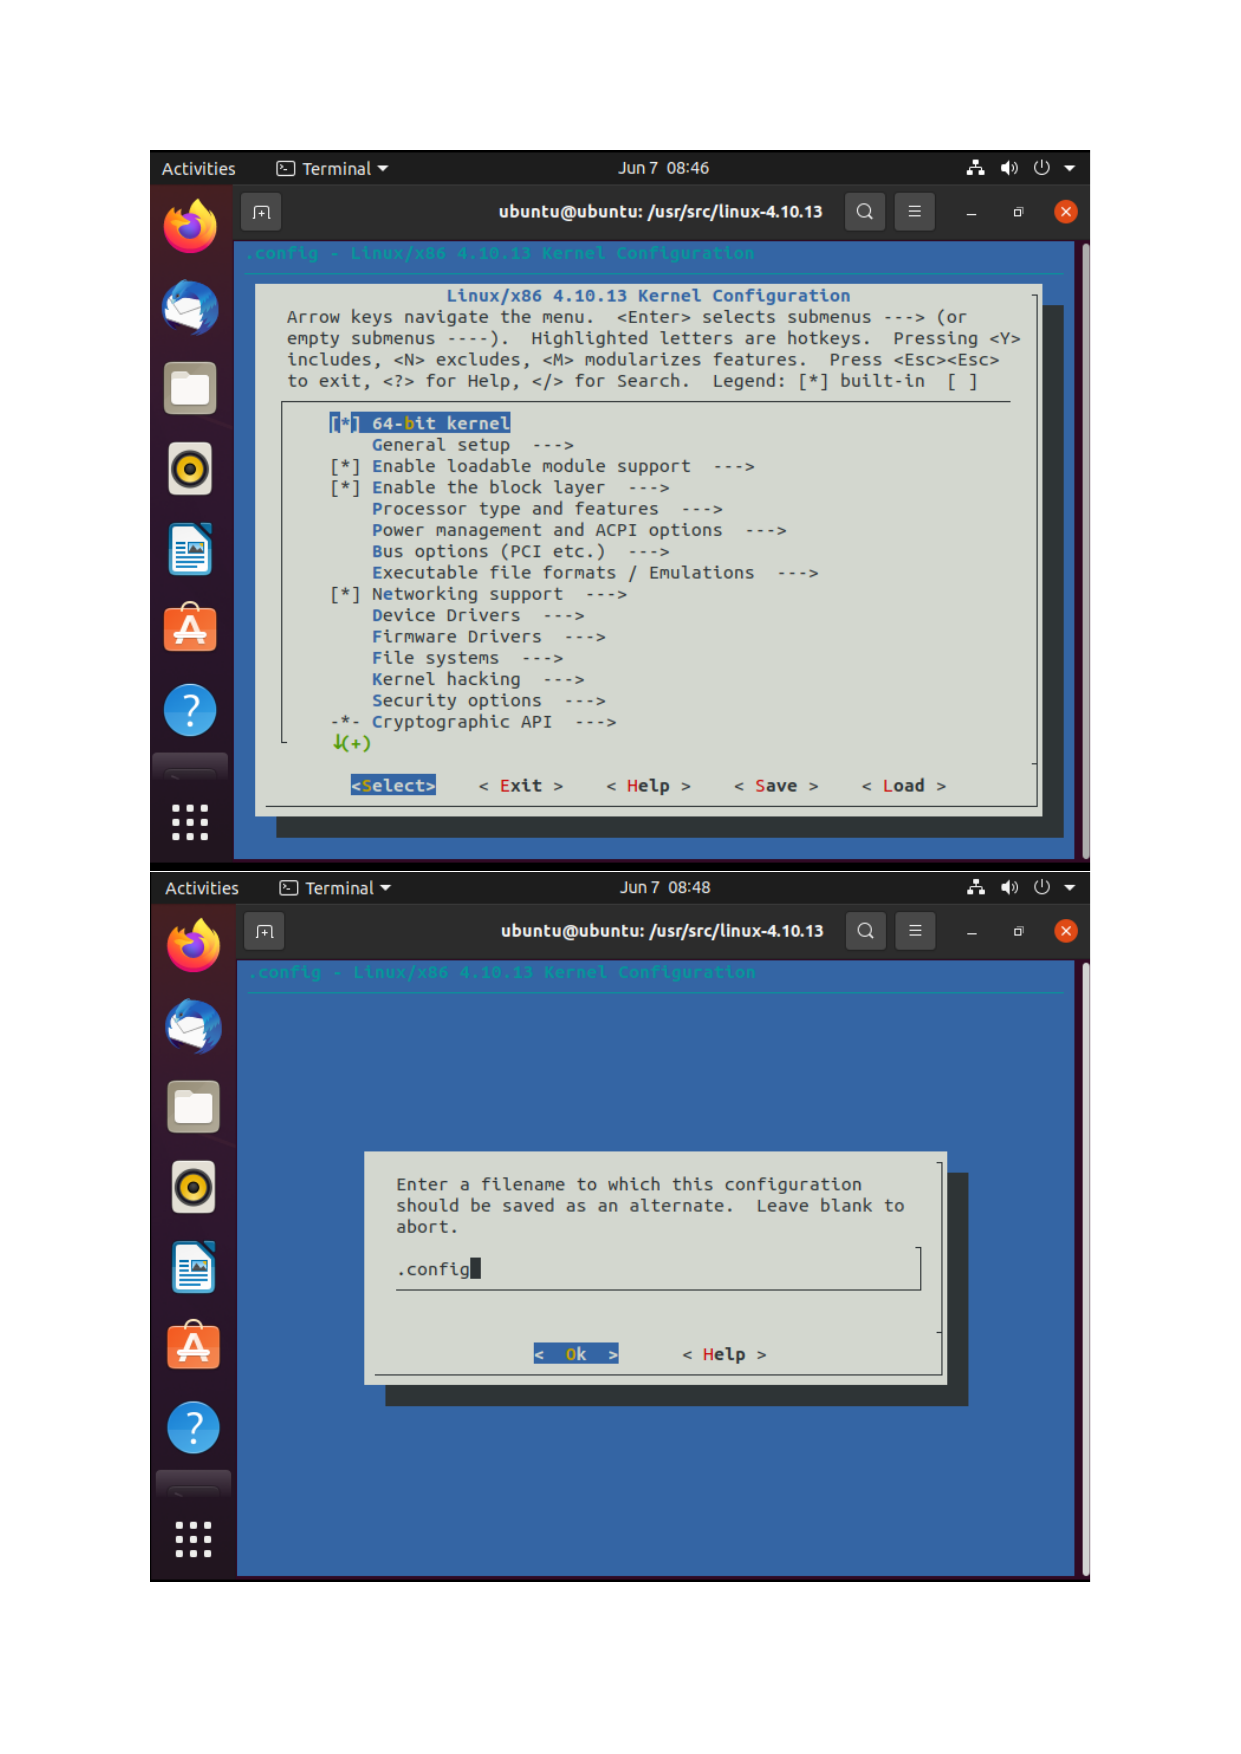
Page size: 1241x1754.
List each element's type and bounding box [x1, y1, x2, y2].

picture [150, 872, 1091, 1582]
picture [150, 150, 1091, 871]
